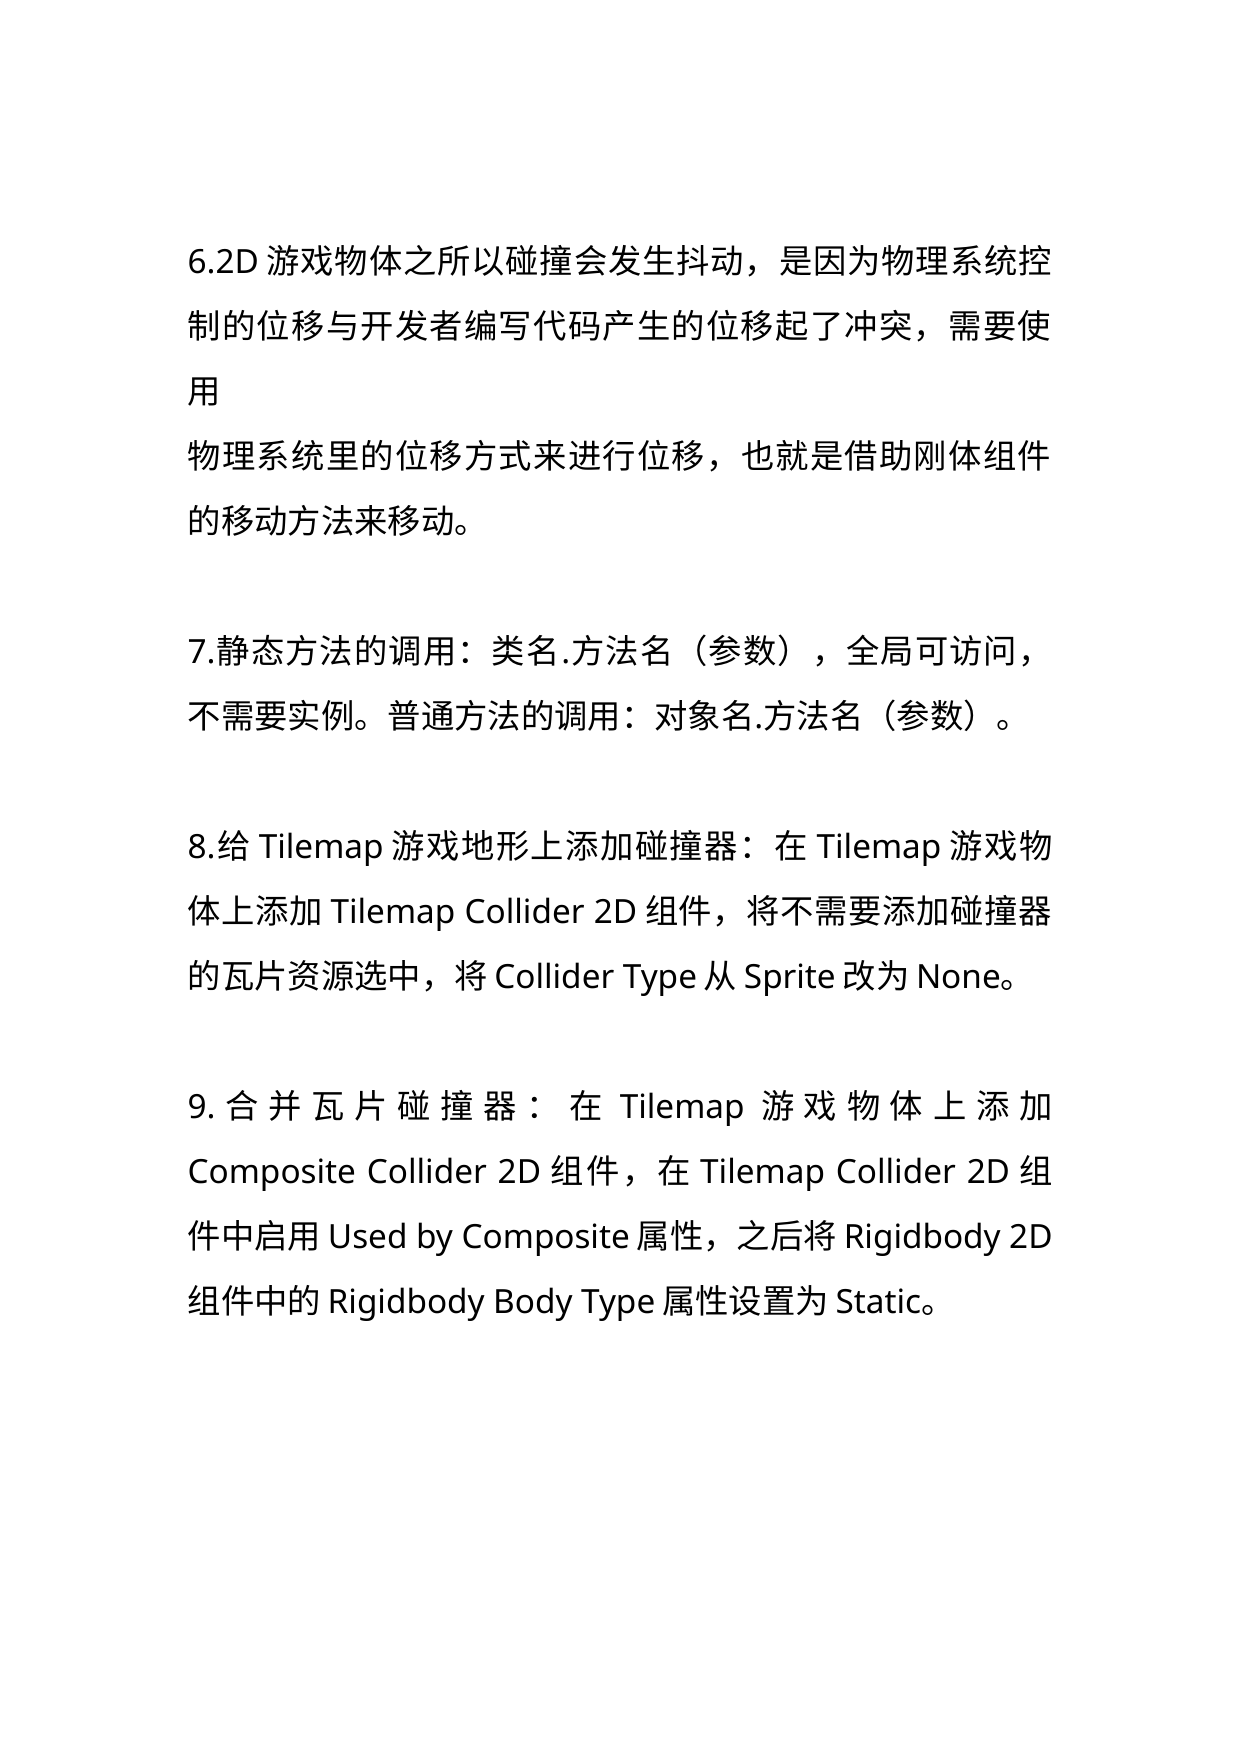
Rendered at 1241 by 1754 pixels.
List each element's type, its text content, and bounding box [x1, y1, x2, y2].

text 物理系统里的位移方式来进行位移，也就是借助刚体组件的移动方法来移动。 [187, 422, 1053, 552]
text 7.静态方法的调用：类名.方法名（参数），全局可访问，不需要实例。普通方法的调用：对象名.方法名（参数）。 [187, 617, 1053, 747]
text 9.合并瓦片碰撞器：在Tilemap游戏物体上添加Composite Collider 2D组件，在Tilemap Collider 2D组件中启用Used by Composite属性，之后将Rigidbody 2D组件中的Rigidbody Body Type属性设置为Static。 [187, 1072, 1053, 1332]
text 8.给Tilemap游戏地形上添加碰撞器：在Tilemap游戏物体上添加Tilemap Collider 2D组件，将不需要添加碰撞器的瓦片资源选中，将Collider Type从Sprite改为None。 [187, 812, 1053, 1007]
text 6.2D游戏物体之所以碰撞会发生抖动，是因为物理系统控制的位移与开发者编写代码产生的位移起了冲突，需要使用 [187, 227, 1053, 422]
